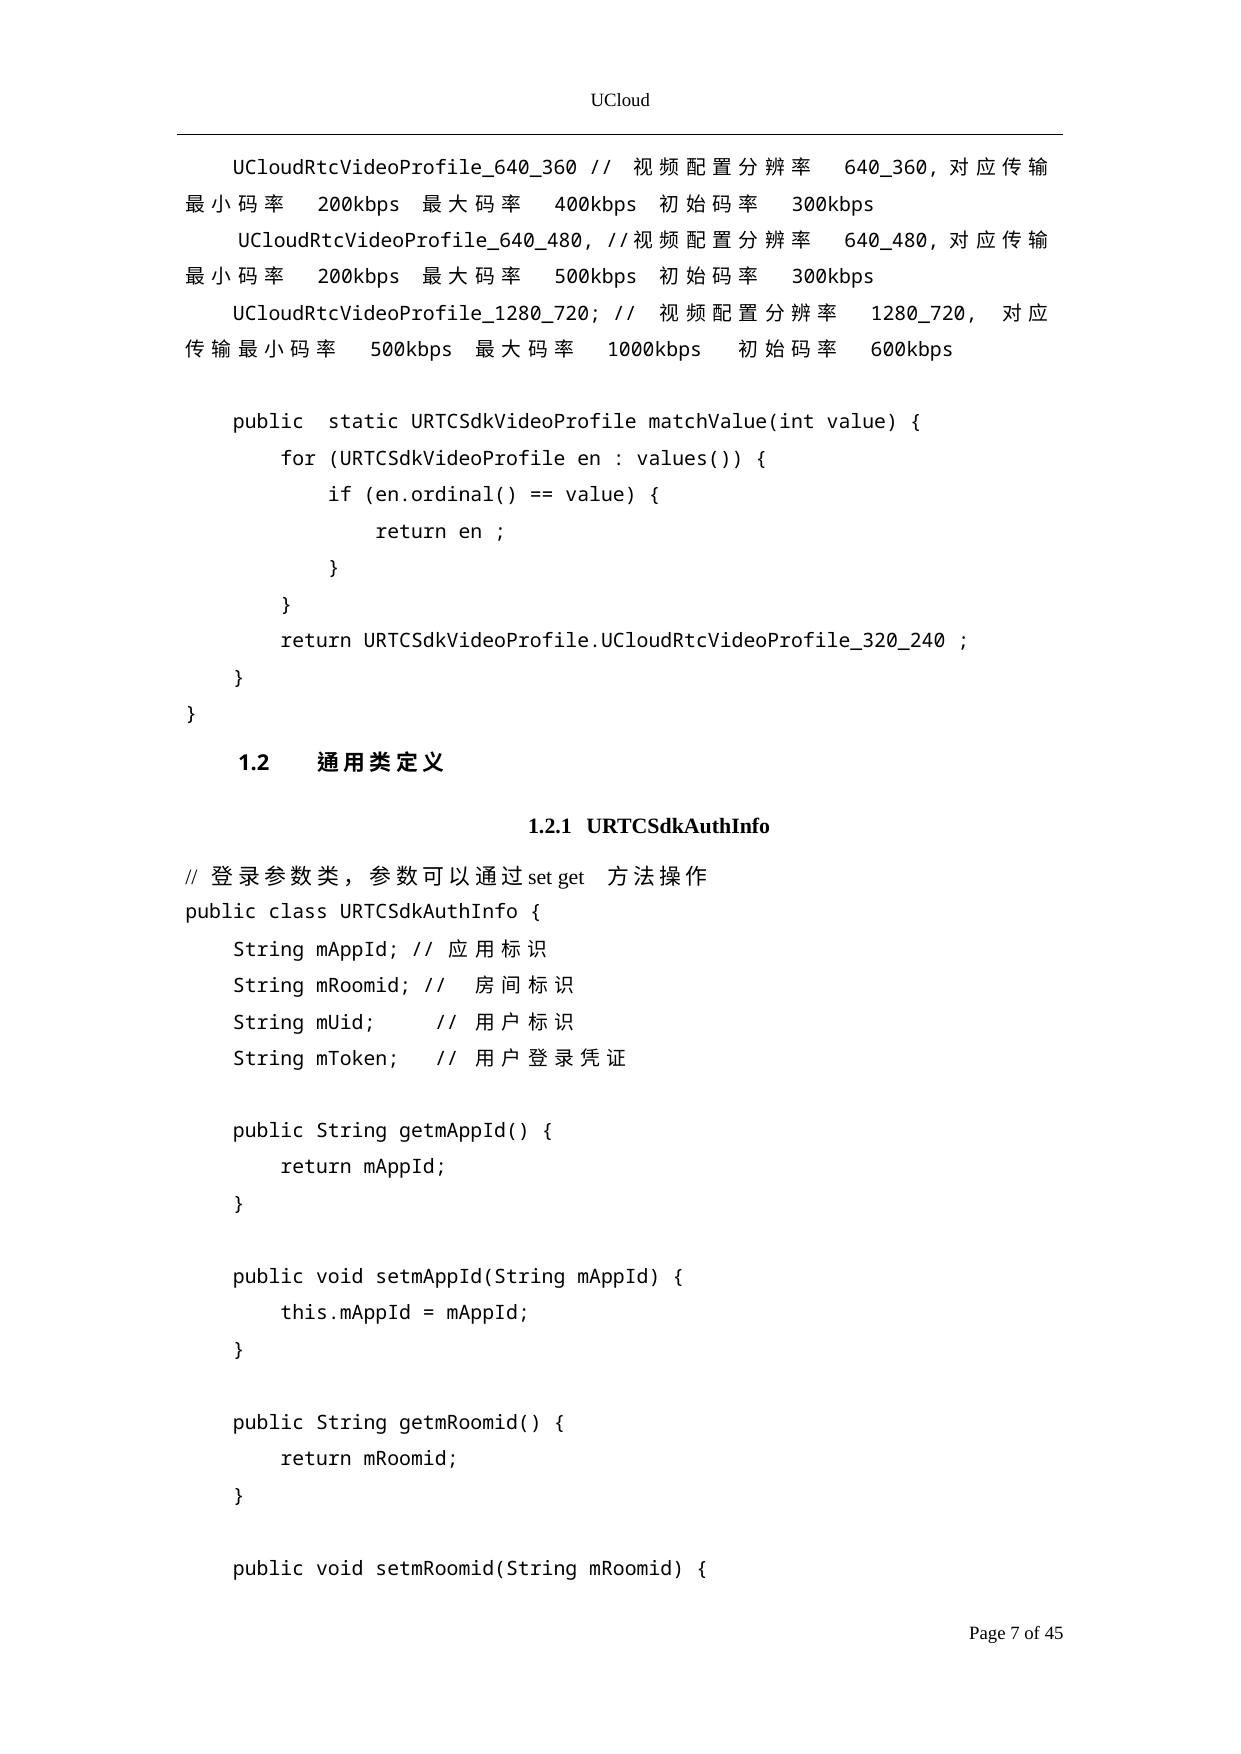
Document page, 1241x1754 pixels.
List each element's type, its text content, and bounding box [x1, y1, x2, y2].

text public class URTCSdkAuthInfo { [185, 893, 1055, 929]
text return mAppId; [185, 1148, 1055, 1184]
text } [185, 695, 1055, 731]
text //登录参数类，参数可以通过set get 方法操作 [185, 856, 1055, 893]
text String mRoomid; // 房间标识 [185, 966, 1055, 1002]
text UCloudRtcVideoProfile_640_480, //视频配置分辨率 640_480,对应传输最小码率 200kbps 最大码率 500kbps 初始码率 300kbps [185, 221, 1055, 294]
text public void setmRoomid(String mRoomid) { [185, 1549, 1055, 1586]
text public void setmAppId(String mAppId) { [185, 1257, 1055, 1294]
text String mToken; //用户登录凭证 [185, 1039, 1055, 1075]
text this.mAppId = mAppId; [185, 1294, 1055, 1330]
text for (URTCSdkVideoProfile en : values()) { [185, 439, 1055, 476]
text } [185, 1184, 1055, 1221]
text } [185, 1330, 1055, 1367]
text UCloudRtcVideoProfile_640_360 //视频配置分辨率 640_360,对应传输最小码率 200kbps 最大码率 400kbps 初始码率 300kbps [185, 148, 1055, 221]
text return en ; [185, 512, 1055, 549]
text String mUid; //用户标识 [185, 1002, 1055, 1039]
subtitle URTCSdkAuthInfo [510, 807, 1032, 844]
text } [185, 658, 1055, 695]
text return URTCSdkVideoProfile.UCloudRtcVideoProfile_320_240 ; [185, 622, 1055, 658]
text } [185, 1476, 1055, 1513]
text } [185, 549, 1055, 585]
text String mAppId; //应用标识 [185, 929, 1055, 966]
text public String getmRoomid() { [185, 1403, 1055, 1440]
text public static URTCSdkVideoProfile matchValue(int value) { [185, 403, 1055, 439]
text if (en.ordinal() == value) { [185, 476, 1055, 512]
subtitle 通用类定义 [229, 744, 1055, 780]
text UCloudRtcVideoProfile_1280_720; //视频配置分辨率 1280_720,对应传输最小码率 500kbps 最大码率 1000kbps 初始码率 600kbps [185, 294, 1055, 367]
text return mRoomid; [185, 1440, 1055, 1476]
text public String getmAppId() { [185, 1112, 1055, 1148]
text } [185, 585, 1055, 622]
